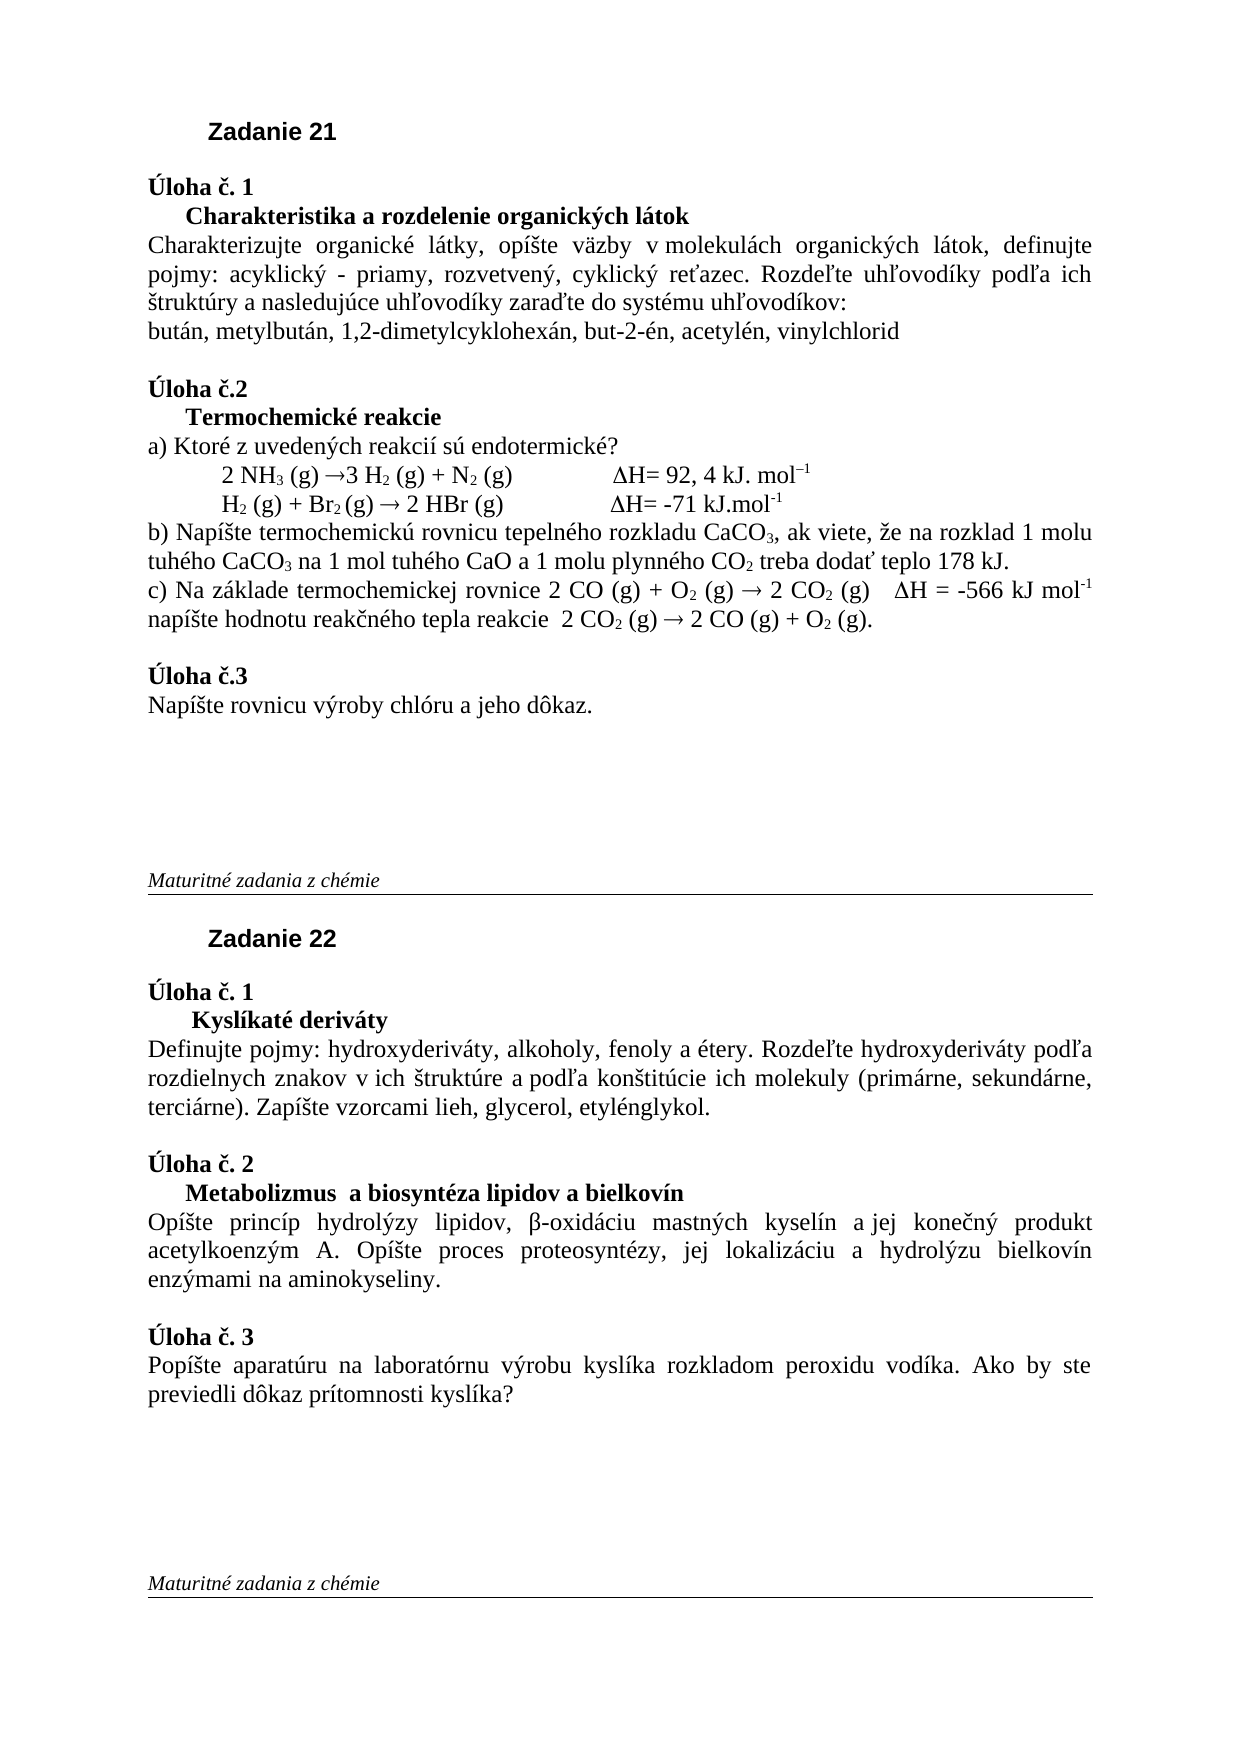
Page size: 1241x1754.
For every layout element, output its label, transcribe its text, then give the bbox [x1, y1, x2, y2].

text Charakterizujte organické látky, opíšte väzby v molekulách organických látok, definujte pojmy: acyklický - priamy, rozvetvený, cyklický reťazec. Rozdeľte uhľovodíky podľa ich štruktúry a nasledujúce uhľovodíky zaraďte do systému uhľovodíkov: [148, 230, 1093, 316]
text Metabolizmus a biosyntéza lipidov a bielkovín [185, 1178, 1093, 1207]
text Úloha č. 1 [148, 172, 1093, 201]
text Termochemické reakcie [185, 402, 1093, 431]
text Maturitné zadania z chémie [148, 1571, 1093, 1597]
text 2 NH3 (g) 3 H2 (g) + N2 (g) H= 92, 4 kJ. mol–1 [148, 460, 1093, 489]
subtitle Zadanie 22 [148, 924, 1093, 952]
text Úloha č. 1 [148, 977, 1093, 1005]
text Charakteristika a rozdelenie organických látok [185, 201, 1093, 230]
text Úloha č. 2 [148, 1149, 1093, 1178]
text Opíšte princíp hydrolýzy lipidov, β-oxidáciu mastných kyselín a jej konečný produkt acetylkoenzým A. Opíšte proces proteosyntézy, jej lokalizáciu a hydrolýzu bielkovín enzýmami na aminokyseliny. [148, 1207, 1093, 1293]
text a) Ktoré z uvedených reakcií sú endotermické? [148, 431, 1093, 460]
text Maturitné zadania z chémie [148, 868, 1093, 894]
text Kyslíkaté deriváty [185, 1005, 1093, 1034]
text Definujte pojmy: hydroxyderiváty, alkoholy, fenoly a étery. Rozdeľte hydroxyderiváty podľa rozdielnych znakov v ich štruktúre a podľa konštitúcie ich molekuly (primárne, sekundárne, terciárne). Zapíšte vzorcami lieh, glycerol, etylénglykol. [148, 1034, 1093, 1120]
text H2 (g) + Br2 (g)  2 HBr (g) H= -71 kJ.mol-1 [148, 489, 1093, 517]
text Napíšte rovnicu výroby chlóru a jeho dôkaz. [148, 690, 1093, 719]
text Popíšte aparatúru na laboratórnu výrobu kyslíka rozkladom peroxidu vodíka. Ako by ste previedli dôkaz prítomnosti kyslíka? [148, 1350, 1093, 1408]
subtitle Zadanie 21 [148, 117, 1093, 146]
text Úloha č. 3 [148, 1322, 1093, 1350]
text bután, metylbután, 1,2-dimetylcyklohexán, but-2-én, acetylén, vinylchlorid [148, 316, 1093, 345]
text Úloha č.3 [148, 661, 1093, 690]
text c) Na základe termochemickej rovnice 2 CO (g) + O2 (g)  2 CO2 (g) H = -566 kJ mol-1 napíšte hodnotu reakčného tepla reakcie 2 CO2 (g)  2 CO (g) + O2 (g). [148, 575, 1093, 632]
text b) Napíšte termochemickú rovnicu tepelného rozkladu CaCO3, ak viete, že na rozklad 1 molu tuhého CaCO3 na 1 mol tuhého CaO a 1 molu plynného CO2 treba dodať teplo 178 kJ. [148, 517, 1093, 575]
text Úloha č.2 [148, 374, 1093, 402]
